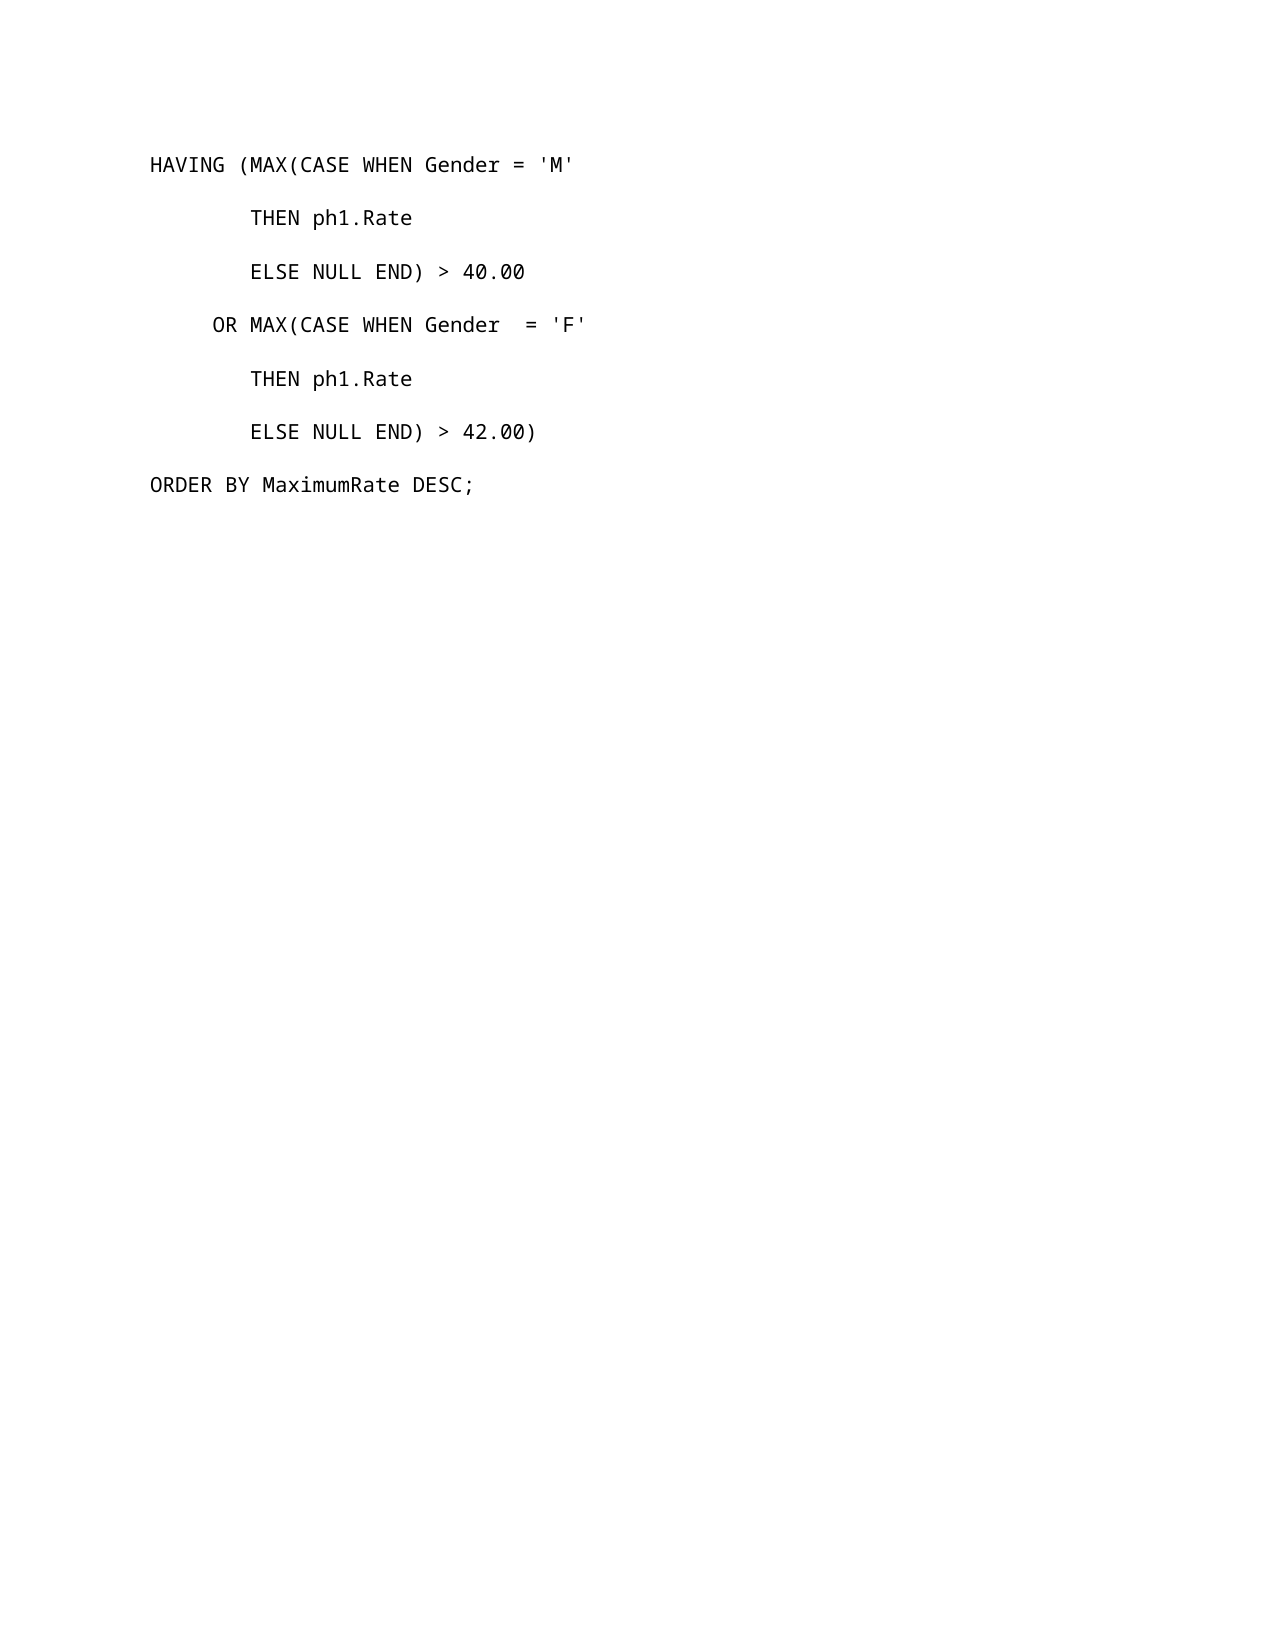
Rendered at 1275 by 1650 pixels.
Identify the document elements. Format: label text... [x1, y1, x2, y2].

text ORDER BY MaximumRate DESC; [150, 471, 1125, 499]
text OR MAX(CASE WHEN Gender = 'F' [150, 310, 1125, 339]
text HAVING (MAX(CASE WHEN Gender = 'M' [150, 150, 1125, 178]
text THEN ph1.Rate [150, 203, 1125, 232]
text THEN ph1.Rate [150, 364, 1125, 392]
text ELSE NULL END) > 40.00 [150, 257, 1125, 285]
text ELSE NULL END) > 42.00) [150, 417, 1125, 446]
